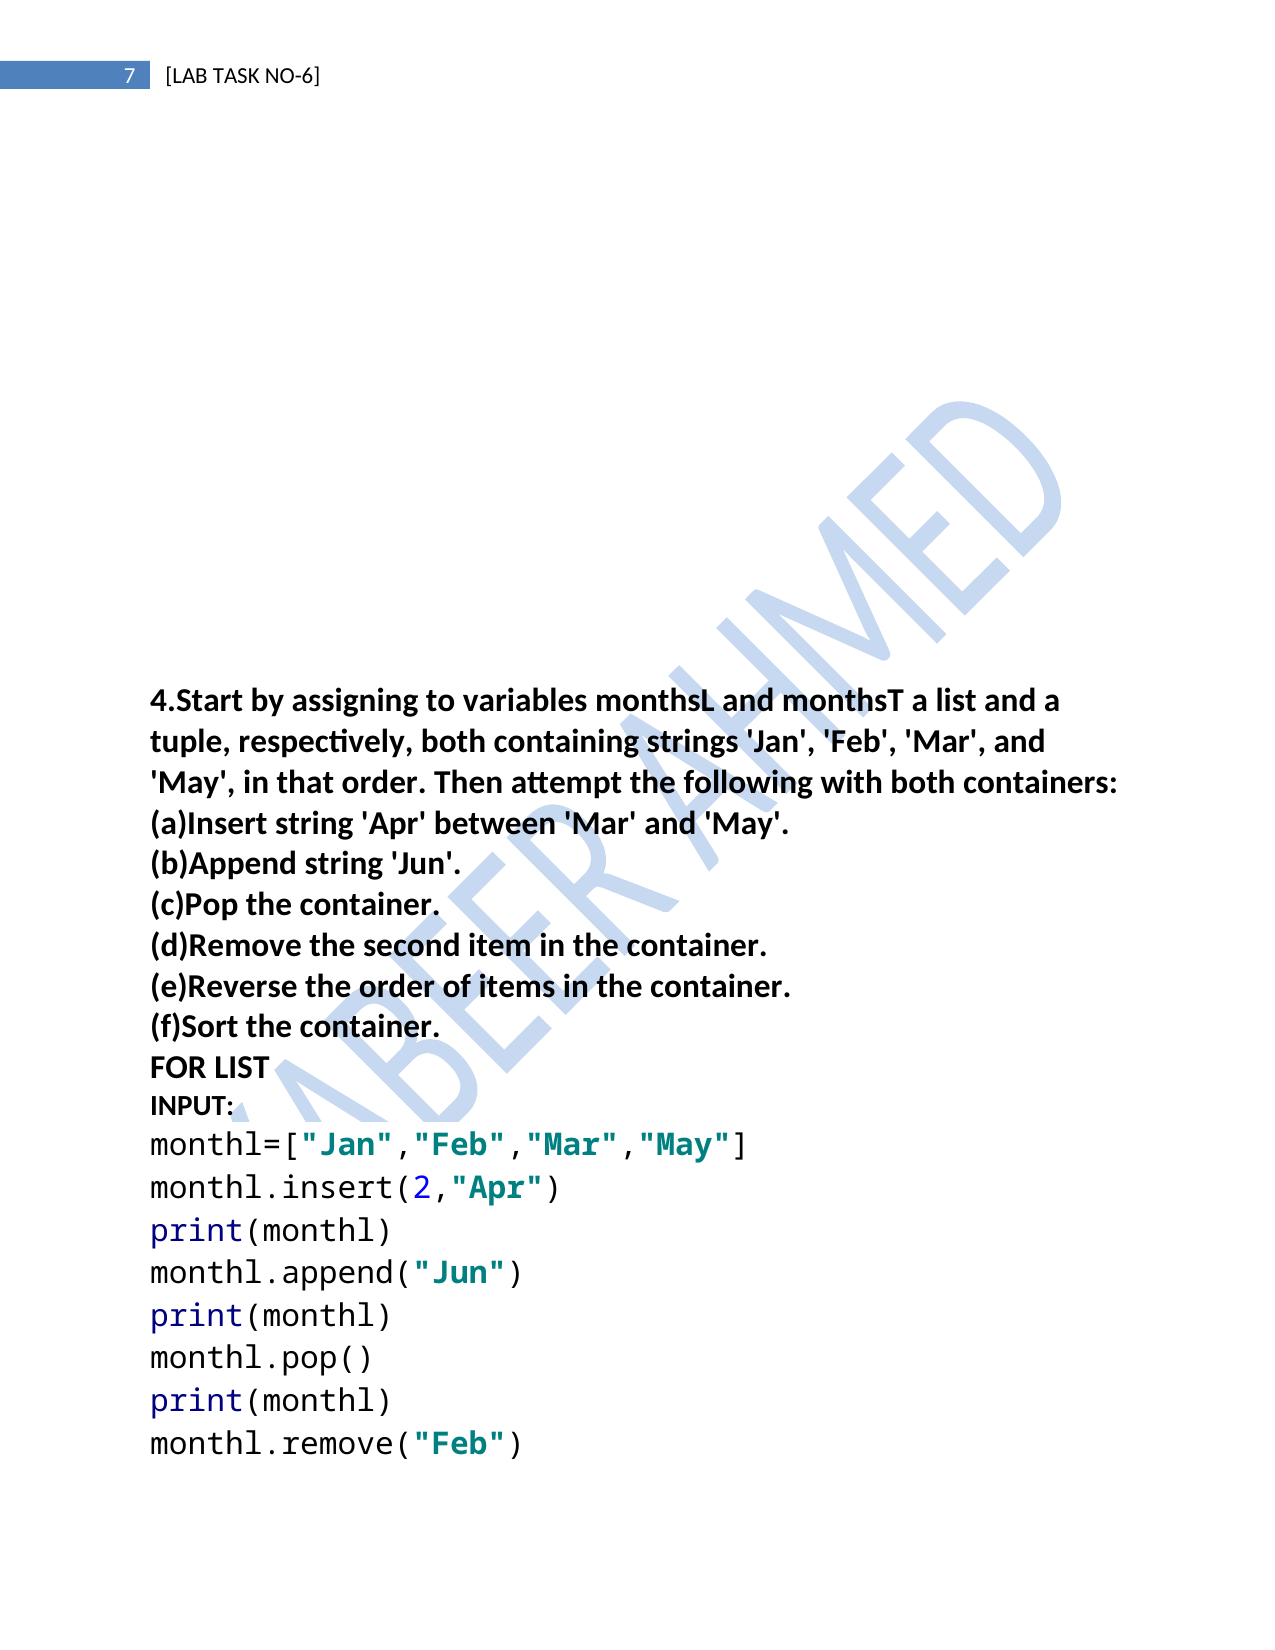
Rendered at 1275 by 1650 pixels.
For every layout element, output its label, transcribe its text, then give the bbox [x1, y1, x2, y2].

text INPUT: [150, 1087, 1125, 1122]
text 4.Start by assigning to variables monthsL and monthsT a list and a tuple, respectively, both containing strings 'Jan', 'Feb', 'Mar', and 'May', in that order. Then attempt the following with both containers: [150, 679, 1125, 802]
text FOR LIST [150, 1046, 1125, 1087]
text (a)Insert string 'Apr' between 'Mar' and 'May'. [150, 802, 1125, 842]
text (e)Reverse the order of items in the container. [150, 964, 1125, 1005]
text (b)Append string 'Jun'. [150, 842, 1125, 883]
text (c)Pop the container. [150, 883, 1125, 924]
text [150, 1122, 1125, 1463]
text (d)Remove the second item in the container. [150, 924, 1125, 964]
text (f)Sort the container. [150, 1005, 1125, 1046]
